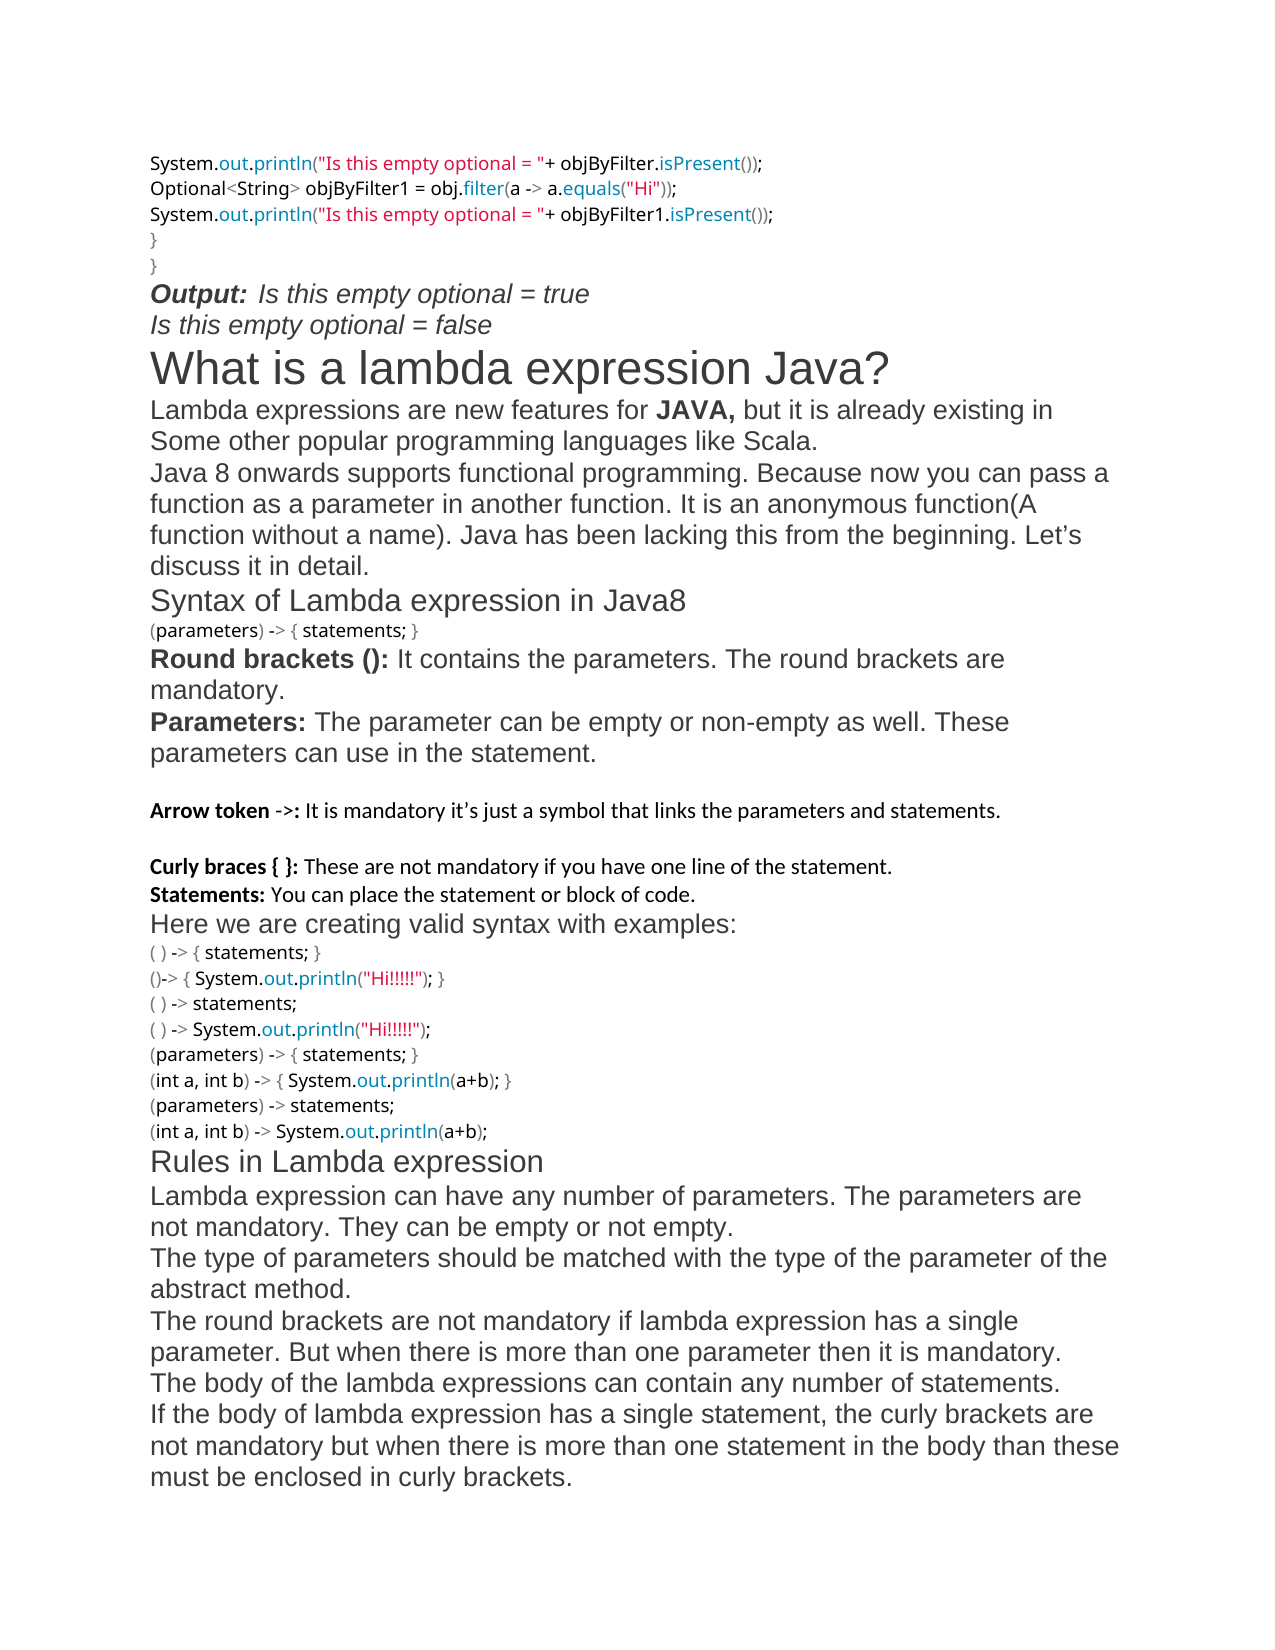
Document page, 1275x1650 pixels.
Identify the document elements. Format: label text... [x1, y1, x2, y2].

text Optional<String> objByFilter1 = obj.filter(a -> a.equals("Hi")); [150, 176, 1125, 201]
text (parameters) -> { statements; } [150, 1041, 1125, 1067]
text } [150, 252, 1125, 278]
text The body of the lambda expressions can contain any number of statements. [150, 1367, 1125, 1398]
text (parameters) -> { statements; } [150, 617, 1125, 643]
text ()-> { System.out.println("Hi!!!!!"); } [150, 965, 1125, 990]
text Lambda expressions are new features for JAVA, but it is already existing in Some other popular programming languages like Scala. Java 8 onwards supports functional programming. Because now you can pass a function as a parameter in another function. It is an anonymous function(A function without a name). Java has been lacking this from the beginning. Let’s discuss it in detail. [150, 394, 1125, 582]
text (int a, int b) -> System.out.println(a+b); [150, 1118, 1125, 1143]
text The round brackets are not mandatory if lambda expression has a single parameter. But when there is more than one parameter then it is mandatory. [150, 1304, 1125, 1367]
text Here we are creating valid syntax with examples: [150, 908, 1125, 939]
text If the body of lambda expression has a single statement, the curly brackets are not mandatory but when there is more than one statement in the body than these must be enclosed in curly brackets. [150, 1398, 1125, 1492]
text System.out.println("Is this empty optional = "+ objByFilter.isPresent()); [150, 150, 1125, 176]
text } [150, 227, 1125, 252]
text (parameters) -> statements; [150, 1092, 1125, 1118]
text (int a, int b) -> { System.out.println(a+b); } [150, 1067, 1125, 1092]
text The type of parameters should be matched with the type of the parameter of the abstract method. [150, 1242, 1125, 1304]
text What is a lambda expression Java? [150, 340, 1125, 394]
text Syntax of Lambda expression in Java8 [150, 582, 1125, 617]
text Arrow token ->: It is mandatory it’s just a symbol that links the parameters and statements. [150, 768, 1125, 824]
text ( ) -> statements; [150, 990, 1125, 1016]
text ( ) -> { statements; } [150, 939, 1125, 965]
text Rules in Lambda expression [150, 1143, 1125, 1179]
text Output: Is this empty optional = true Is this empty optional = false [150, 278, 1125, 340]
text Round brackets (): It contains the parameters. The round brackets are mandatory. Parameters: The parameter can be empty or non-empty as well. These parameters can use in the statement. [150, 643, 1125, 768]
text Lambda expression can have any number of parameters. The parameters are not mandatory. They can be empty or not empty. [150, 1179, 1125, 1242]
text ( ) -> System.out.println("Hi!!!!!"); [150, 1016, 1125, 1041]
text Curly braces { }: These are not mandatory if you have one line of the statement. Statements: You can place the statement or block of code. [150, 824, 1125, 908]
text System.out.println("Is this empty optional = "+ objByFilter1.isPresent()); [150, 201, 1125, 227]
